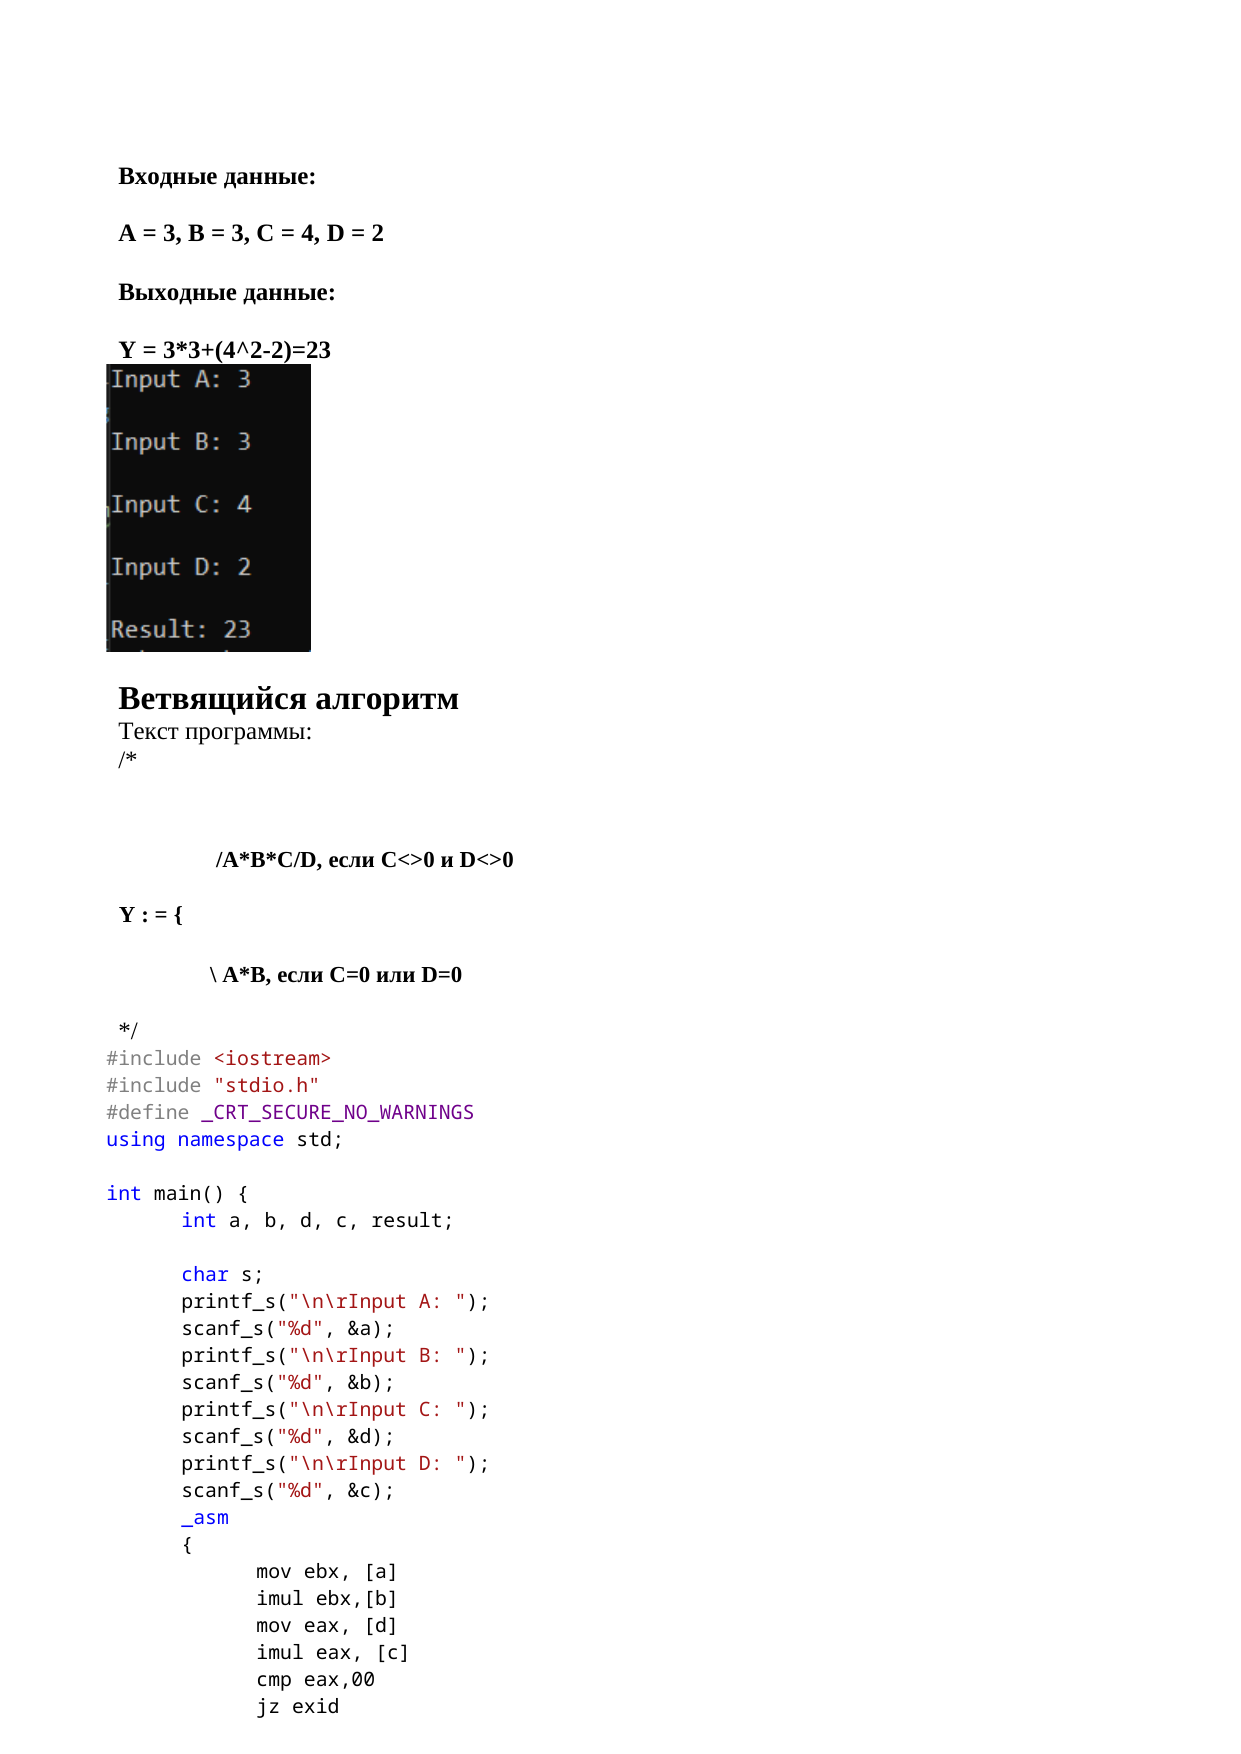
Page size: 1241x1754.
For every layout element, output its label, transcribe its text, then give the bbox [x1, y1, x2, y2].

text Входные данные: [118, 161, 1198, 190]
text { [106, 1530, 1198, 1557]
text printf_s("\n\rInput A: "); [106, 1287, 1198, 1314]
subtitle /A*B*C/D, если C<>0 и D<>0 [216, 846, 1198, 872]
subtitle Ветвящийся алгоритм [118, 679, 1198, 717]
text /* [118, 745, 1198, 774]
text char s; [106, 1260, 1198, 1287]
picture [106, 364, 311, 652]
subtitle \ A*B, если C=0 или D=0 [210, 961, 1198, 987]
text scanf_s("%d", &b); [106, 1368, 1198, 1395]
text Выходные данные: [118, 277, 1198, 306]
text jz exid [106, 1692, 1198, 1719]
text mov eax, [d] [106, 1611, 1198, 1638]
text Текст программы: [118, 717, 1198, 745]
text scanf_s("%d", &c); [106, 1476, 1198, 1503]
text Y : = { [119, 901, 1198, 928]
text */ [118, 1016, 1198, 1044]
text int main() { [106, 1179, 1198, 1206]
text _asm [106, 1503, 1198, 1530]
text imul ebx,[b] [106, 1584, 1198, 1611]
text printf_s("\n\rInput B: "); [106, 1341, 1198, 1368]
text A = 3, B = 3, C = 4, D = 2 [118, 218, 1198, 247]
text int a, b, d, c, result; [106, 1206, 1198, 1233]
text #include "stdio.h" [106, 1071, 1198, 1098]
text cmp eax,00 [106, 1665, 1198, 1692]
text scanf_s("%d", &a); [106, 1314, 1198, 1341]
text printf_s("\n\rInput C: "); [106, 1395, 1198, 1422]
text printf_s("\n\rInput D: "); [106, 1449, 1198, 1476]
text mov ebx, [a] [106, 1557, 1198, 1584]
text imul eax, [c] [106, 1638, 1198, 1665]
text using namespace std; [106, 1125, 1198, 1152]
text Y = 3*3+(4^2-2)=23 [118, 335, 1198, 364]
text #define _CRT_SECURE_NO_WARNINGS [106, 1098, 1198, 1125]
text #include <iostream> [106, 1044, 1198, 1071]
text scanf_s("%d", &d); [106, 1422, 1198, 1449]
